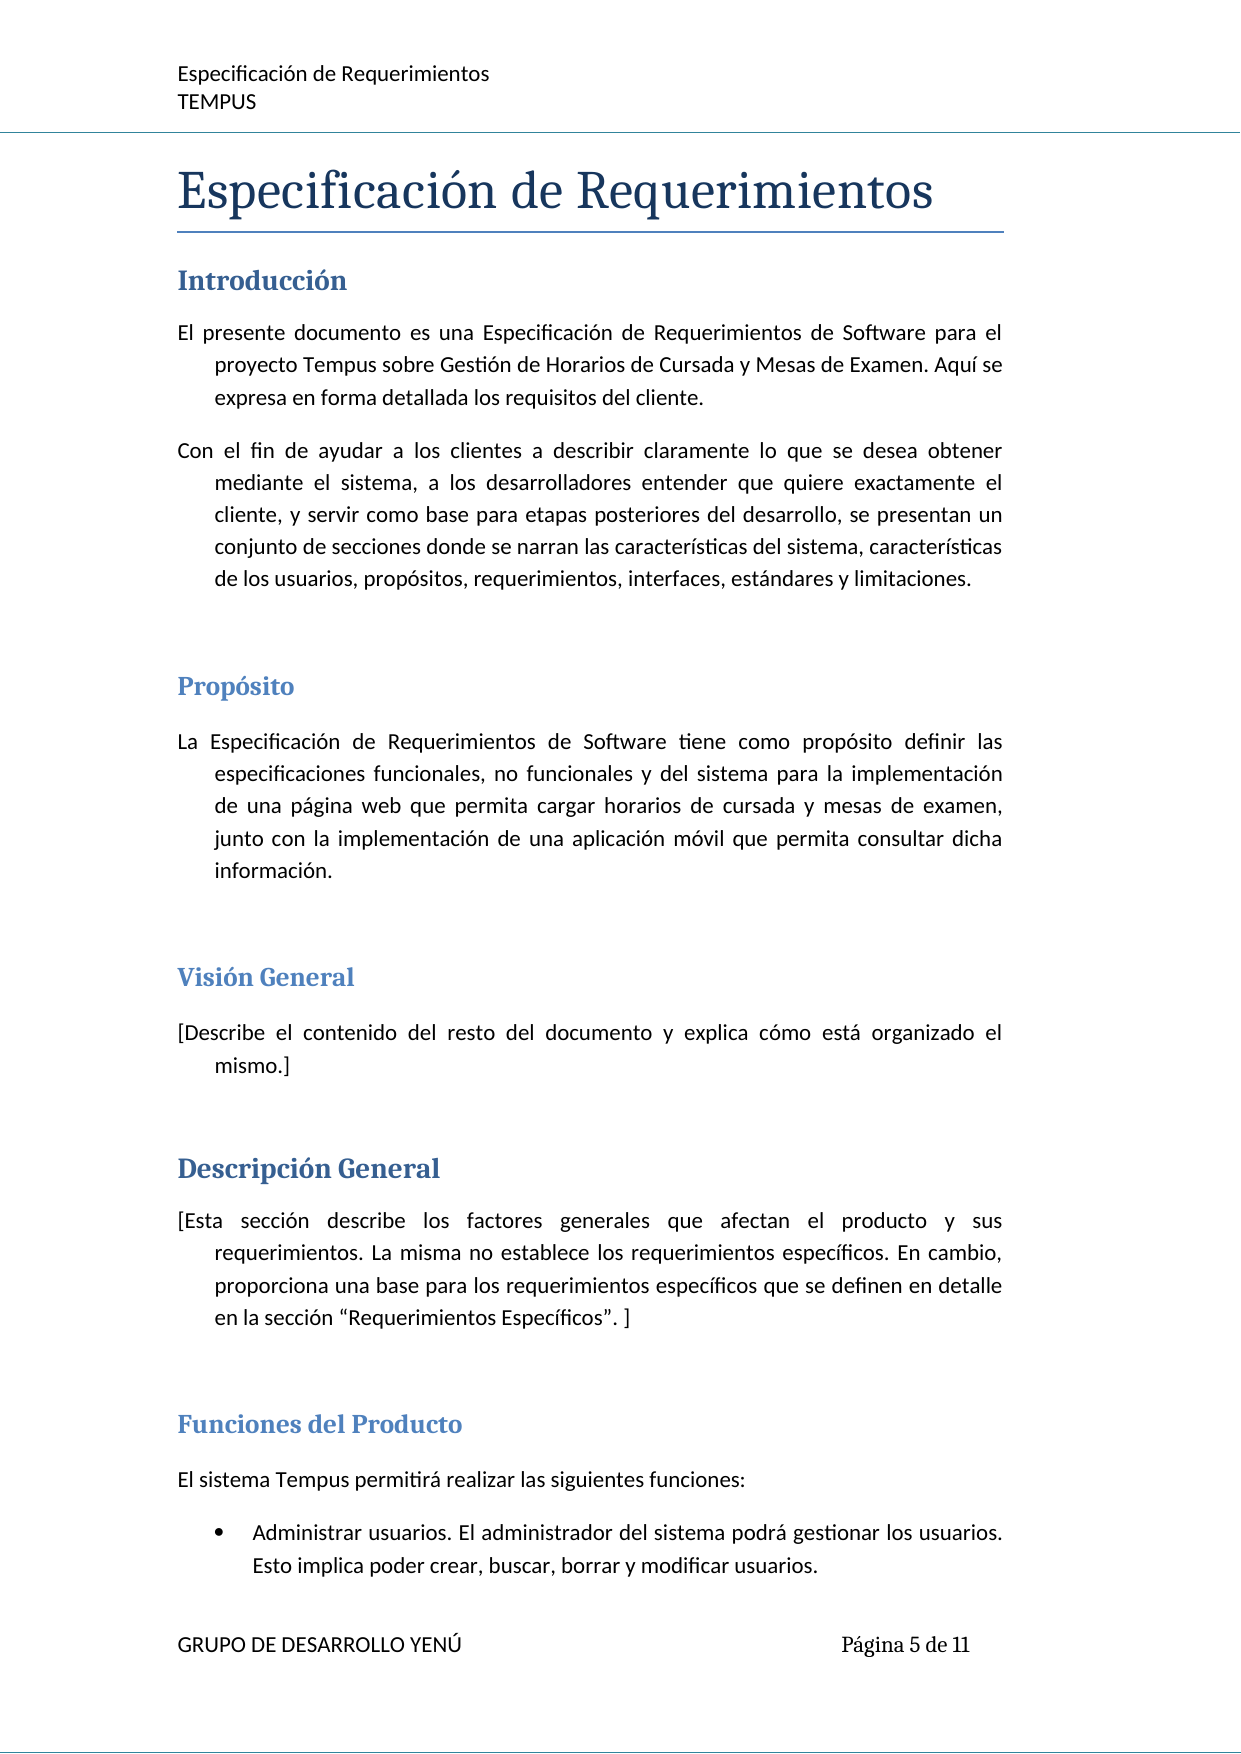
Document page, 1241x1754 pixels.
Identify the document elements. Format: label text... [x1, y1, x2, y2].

text La Especificación de Requerimientos de Software tiene como propósito definir las especificaciones funcionales, no funcionales y del sistema para la implementación de una página web que permita cargar horarios de cursada y mesas de examen, junto con la implementación de una aplicación móvil que permita consultar dicha información. [177, 727, 1004, 884]
text Visión General [177, 962, 1004, 993]
text Propósito [177, 671, 1004, 702]
list Administrar usuarios. El administrador del sistema podrá gestionar los usuarios. Esto implica poder crear, buscar, borrar y modificar usuarios. [215, 1518, 1004, 1579]
text Descripción General [177, 1152, 1004, 1186]
text Con el fin de ayudar a los clientes a describir claramente lo que se desea obtener mediante el sistema, a los desarrolladores entender que quiere exactamente el cliente, y servir como base para etapas posteriores del desarrollo, se presentan un conjunto de secciones donde se narran las características del sistema, características de los usuarios, propósitos, requerimientos, interfaces, estándares y limitaciones. [177, 436, 1004, 593]
text [Describe el contenido del resto del documento y explica cómo está organizado el mismo.] [177, 1018, 1004, 1079]
text Introducción [177, 264, 1004, 298]
text El sistema Tempus permitirá realizar las siguientes funciones: [177, 1466, 1004, 1493]
text El presente documento es una Especificación de Requerimientos de Software para el proyecto Tempus sobre Gestión de Horarios de Cursada y Mesas de Examen. Aquí se expresa en forma detallada los requisitos del cliente. [177, 318, 1004, 411]
text Funciones del Producto [177, 1409, 1004, 1440]
